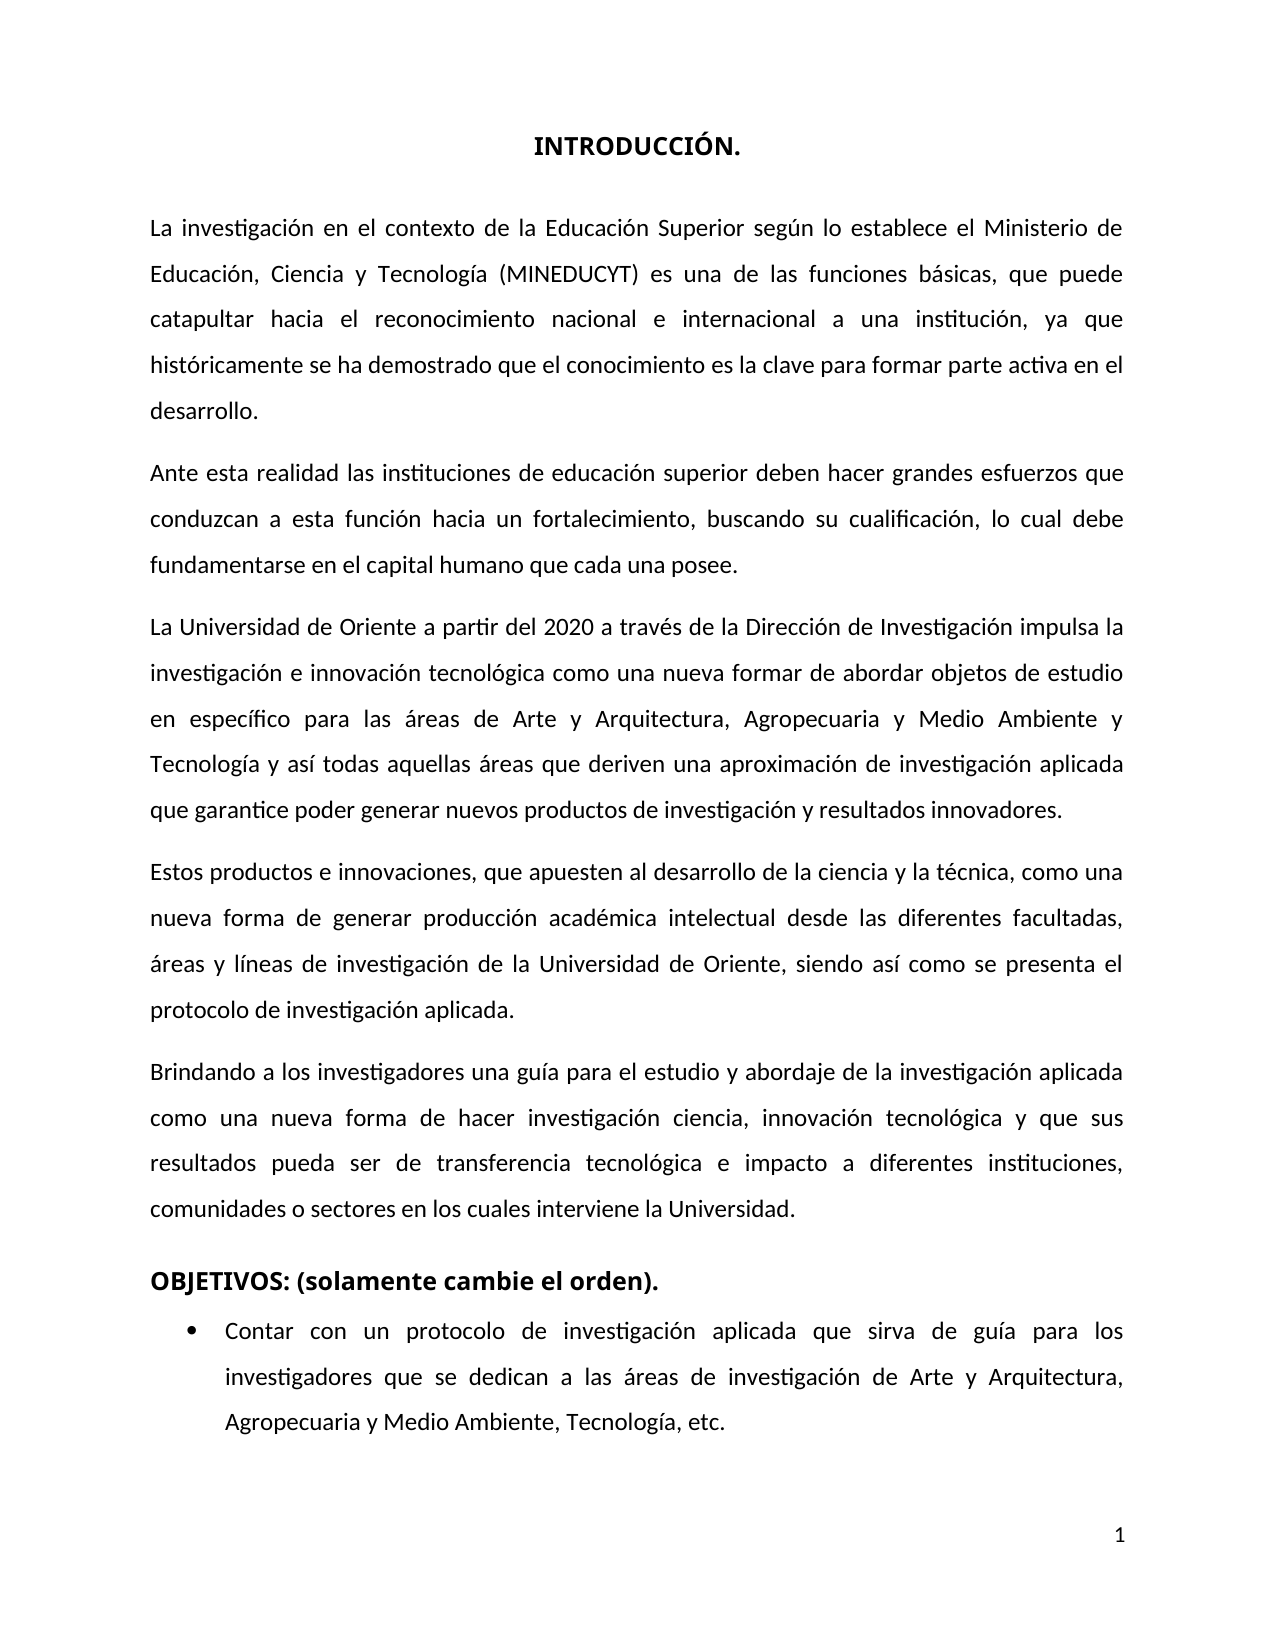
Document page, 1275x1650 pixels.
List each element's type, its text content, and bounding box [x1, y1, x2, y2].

text Brindando a los investigadores una guía para el estudio y abordaje de la investigación aplicada como una nueva forma de hacer investigación ciencia, innovación tecnológica y que sus resultados pueda ser de transferencia tecnológica e impacto a diferentes instituciones, comunidades o sectores en los cuales interviene la Universidad. [150, 1056, 1125, 1224]
text Estos productos e innovaciones, que apuesten al desarrollo de la ciencia y la técnica, como una nueva forma de generar producción académica intelectual desde las diferentes facultadas, áreas y líneas de investigación de la Universidad de Oriente, siendo así como se presenta el protocolo de investigación aplicada. [150, 857, 1125, 1024]
list Contar con un protocolo de investigación aplicada que sirva de guía para los investigadores que se dedican a las áreas de investigación de Arte y Arquitectura, Agropecuaria y Medio Ambiente, Tecnología, etc. [187, 1315, 1125, 1437]
text La investigación en el contexto de la Educación Superior según lo establece el Ministerio de Educación, Ciencia y Tecnología (MINEDUCYT) es una de las funciones básicas, que puede catapultar hacia el reconocimiento nacional e internacional a una institución, ya que históricamente se ha demostrado que el conocimiento es la clave para formar parte activa en el desarrollo. [150, 212, 1125, 426]
text La Universidad de Oriente a partir del 2020 a través de la Dirección de Investigación impulsa la investigación e innovación tecnológica como una nueva formar de abordar objetos de estudio en específico para las áreas de Arte y Arquitectura, Agropecuaria y Medio Ambiente y Tecnología y así todas aquellas áreas que deriven una aproximación de investigación aplicada que garantice poder generar nuevos productos de investigación y resultados innovadores. [150, 611, 1125, 825]
subtitle OBJETIVOS: (solamente cambie el orden). [150, 1264, 1125, 1298]
subtitle INTRODUCCIÓN. [150, 128, 1125, 162]
text Ante esta realidad las instituciones de educación superior deben hacer grandes esfuerzos que conduzcan a esta función hacia un fortalecimiento, buscando su cualificación, lo cual debe fundamentarse en el capital humano que cada una posee. [150, 457, 1125, 579]
